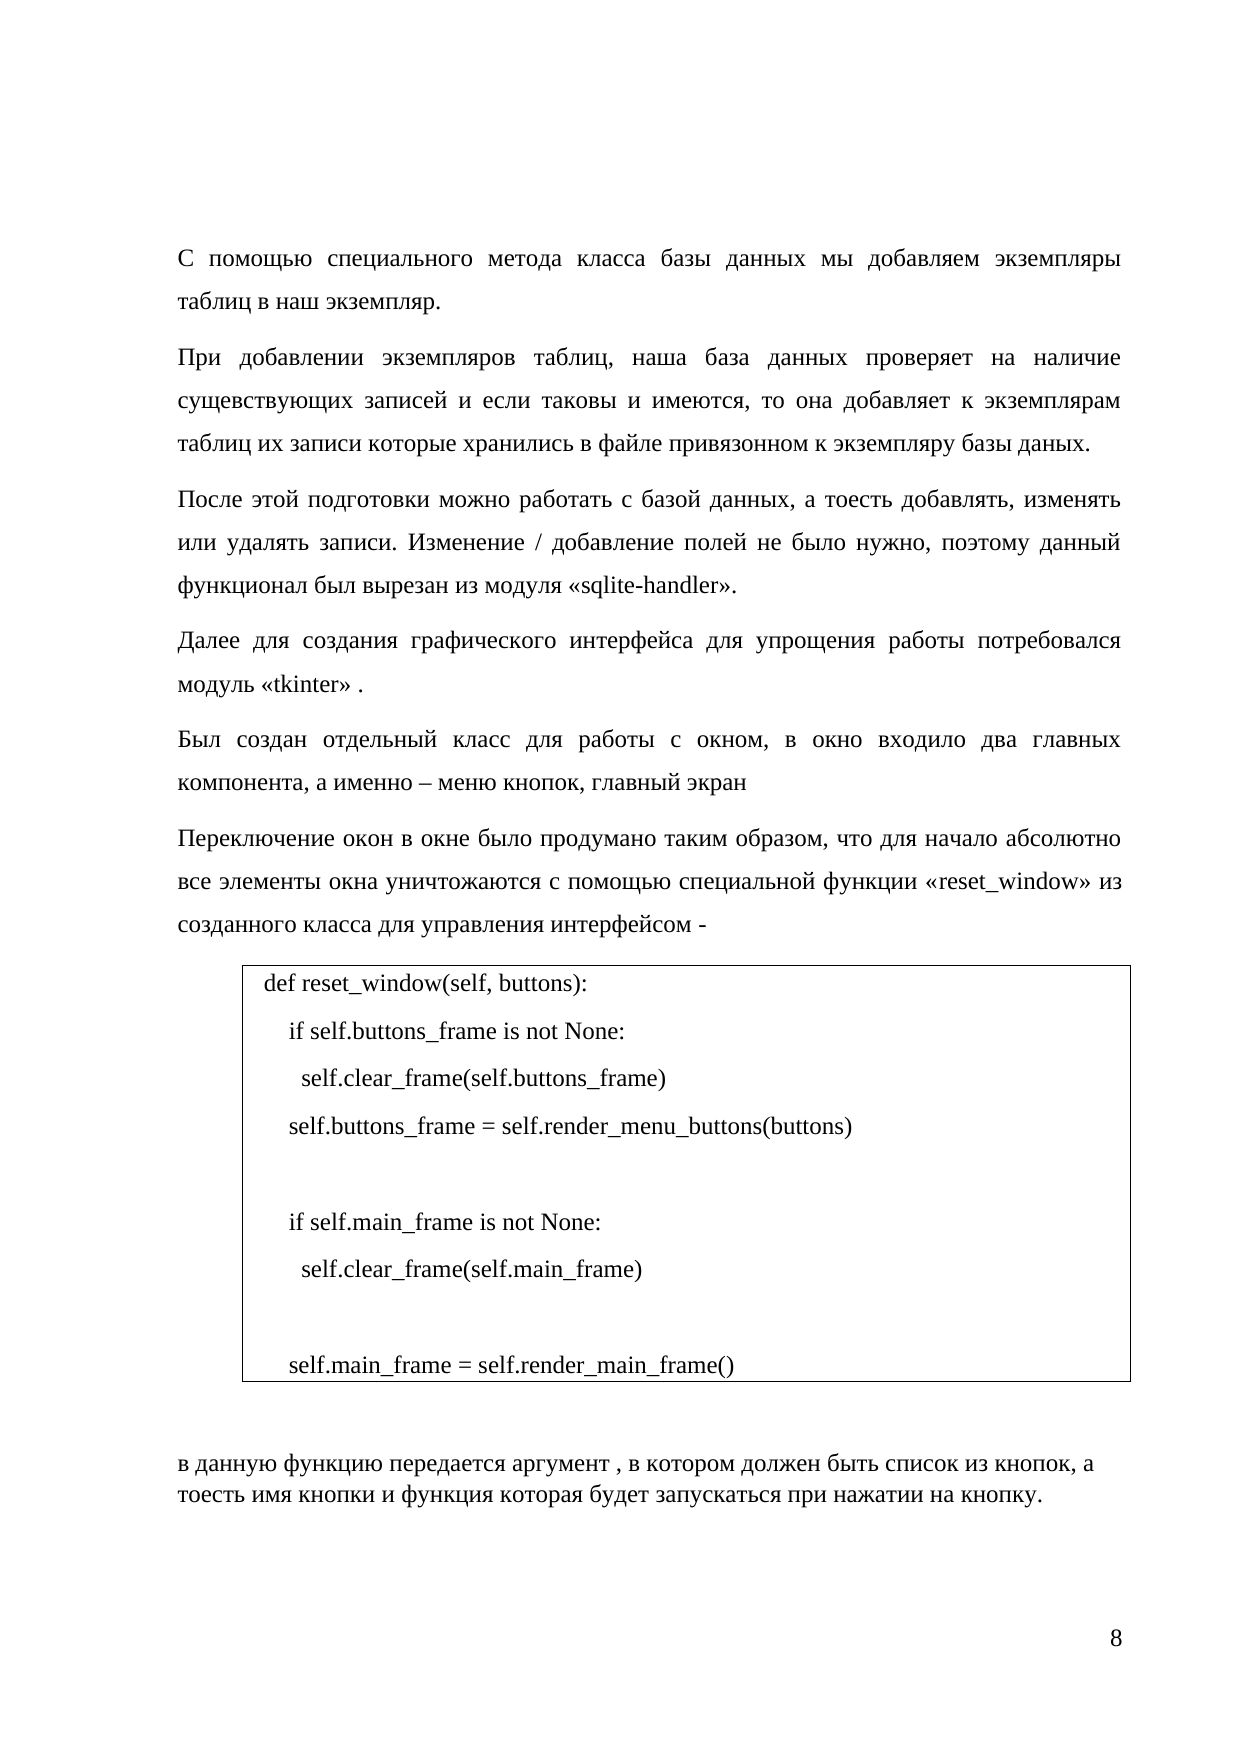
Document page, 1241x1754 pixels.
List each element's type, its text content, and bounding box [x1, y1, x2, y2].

text self.clear_frame(self.buttons_frame) [243, 1060, 1130, 1092]
text Был создан отдельный класс для работы с окном, в окно входило два главных компонента, а именно – меню кнопок, главный экран [177, 724, 1122, 796]
text Далее для создания графического интерфейса для упрощения работы потребовался модуль «tkinter» . [177, 626, 1122, 697]
text С помощью специального метода класса базы данных мы добавляем экземпляры таблиц в наш экземпляр. [177, 243, 1122, 315]
text Переключение окон в окне было продумано таким образом, что для начало абсолютно все элементы окна уничтожаются с помощью специальной функции «reset_window» из созданного класса для управления интерфейсом - [177, 823, 1122, 938]
text if self.buttons_frame is not None: [243, 1013, 1130, 1044]
text self.buttons_frame = self.render_menu_buttons(buttons) [243, 1108, 1130, 1140]
text self.clear_frame(self.main_frame) [243, 1251, 1130, 1283]
text if self.main_frame is not None: [243, 1203, 1130, 1235]
text def reset_window(self, buttons): [243, 966, 1130, 997]
text в данную функцию передается аргумент , в котором должен быть список из кнопок, а тоесть имя кнопки и функция которая будет запускаться при нажатии на кнопку. [177, 1448, 1122, 1508]
text При добавлении экземпляров таблиц, наша база данных проверяет на наличие сущевствующих записей и если таковы и имеются, то она добавляет к экземплярам таблиц их записи которые хранились в файле привязонном к экземпляру базы даных. [177, 342, 1122, 457]
text После этой подготовки можно работать с базой данных, а тоесть добавлять, изменять или удалять записи. Изменение / добавление полей не было нужно, поэтому данный функционал был вырезан из модуля «sqlite-handler». [177, 484, 1122, 599]
text self.main_frame = self.render_main_frame() [243, 1347, 1130, 1381]
